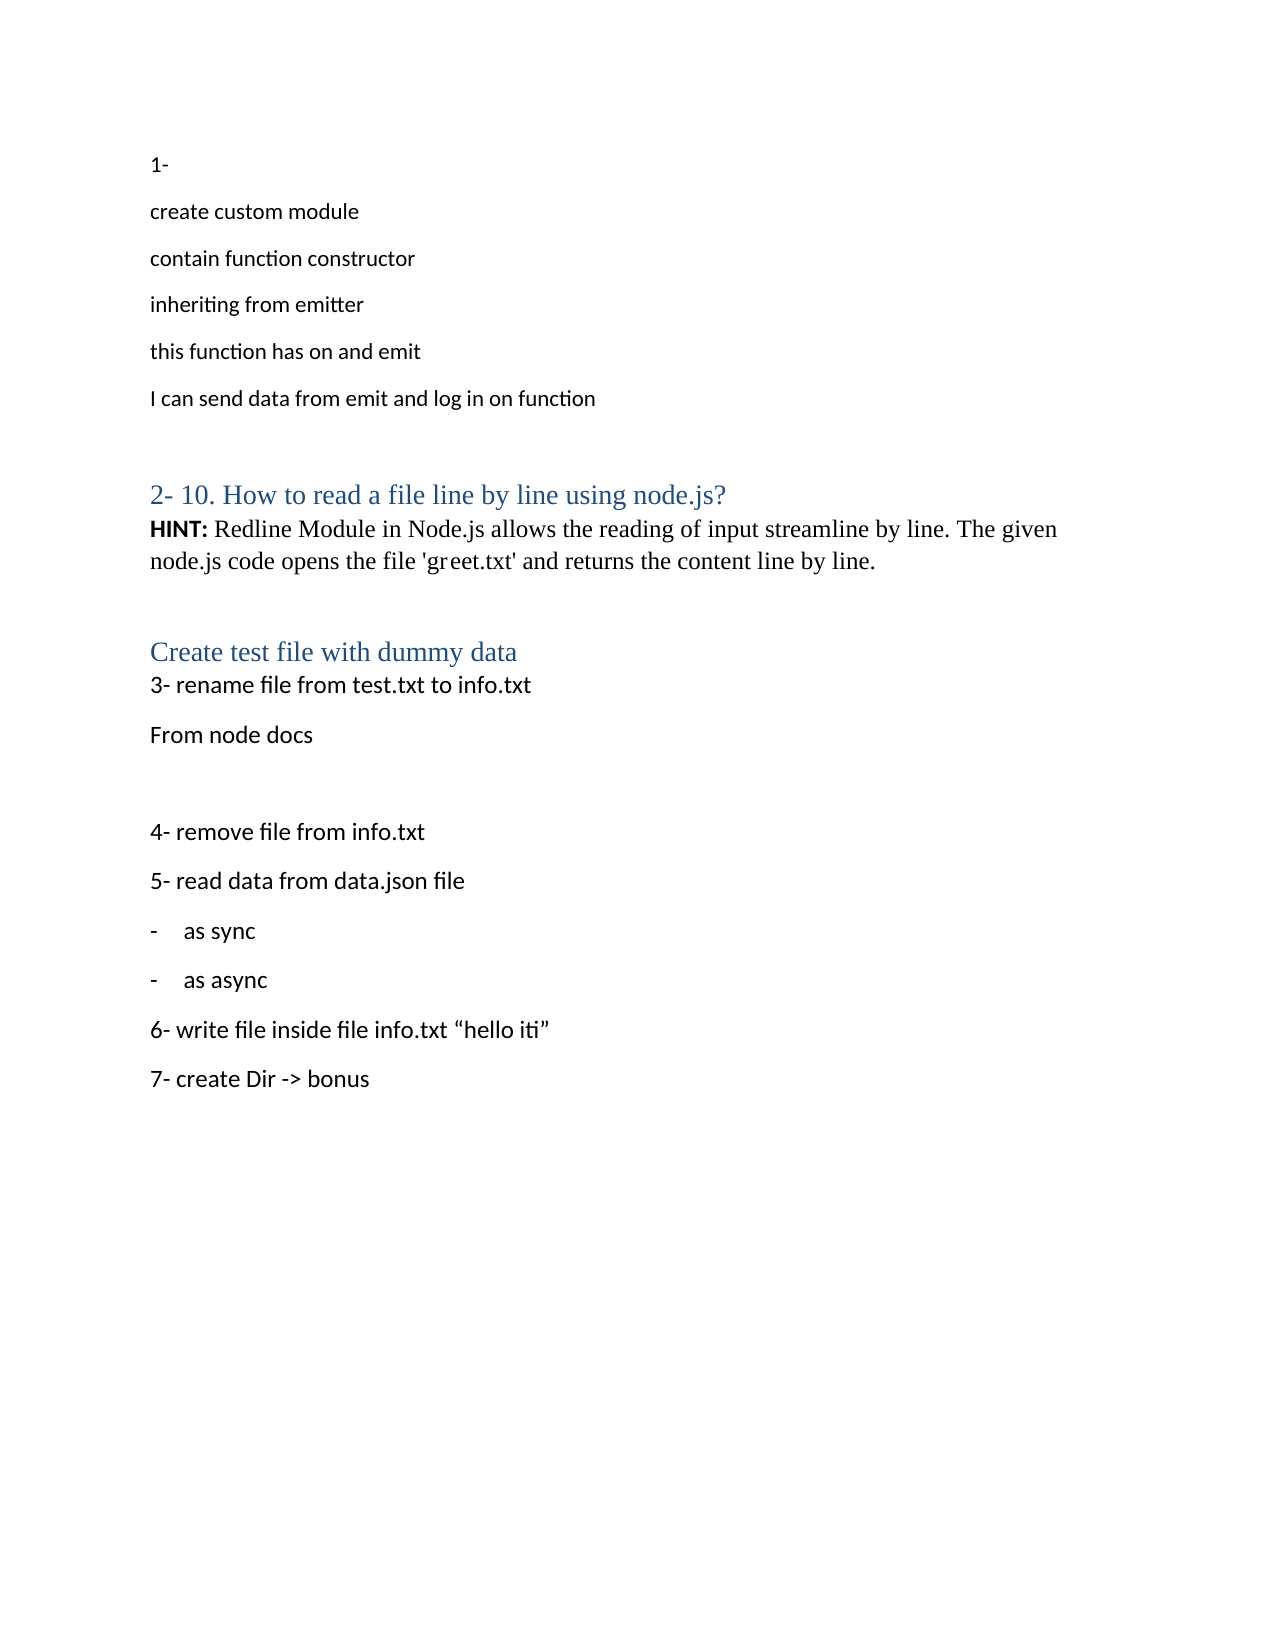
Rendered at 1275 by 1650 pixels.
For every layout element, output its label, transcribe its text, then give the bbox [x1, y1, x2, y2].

text - as sync [150, 915, 1125, 945]
text 6- write file inside file info.txt “hello iti” [150, 1014, 1125, 1044]
text this function has on and emit [150, 337, 1125, 366]
text 5- read data from data.json file [150, 865, 1125, 896]
text 7- create Dir -> bonus [150, 1064, 1125, 1094]
text 3- rename file from test.txt to info.txt [150, 670, 1125, 700]
text create custom module [150, 197, 1125, 225]
text inheriting from emitter [150, 291, 1125, 319]
subtitle 2- 10. How to read a file line by line using node.js? [150, 478, 1125, 511]
text 1- [150, 150, 1125, 178]
text - as async [150, 964, 1125, 995]
text contain function constructor [150, 244, 1125, 272]
text HINT: Redline Module in Node.js allows the reading of input streamline by line. The given node.js code opens the file 'gr eet.txt' and returns the content line by line. [150, 513, 1125, 575]
text From node docs [150, 719, 1125, 750]
text 4- remove file from info.txt [150, 816, 1125, 846]
text I can send data from emit and log in on function [150, 384, 1125, 412]
subtitle Create test file with dummy data [150, 635, 1125, 667]
